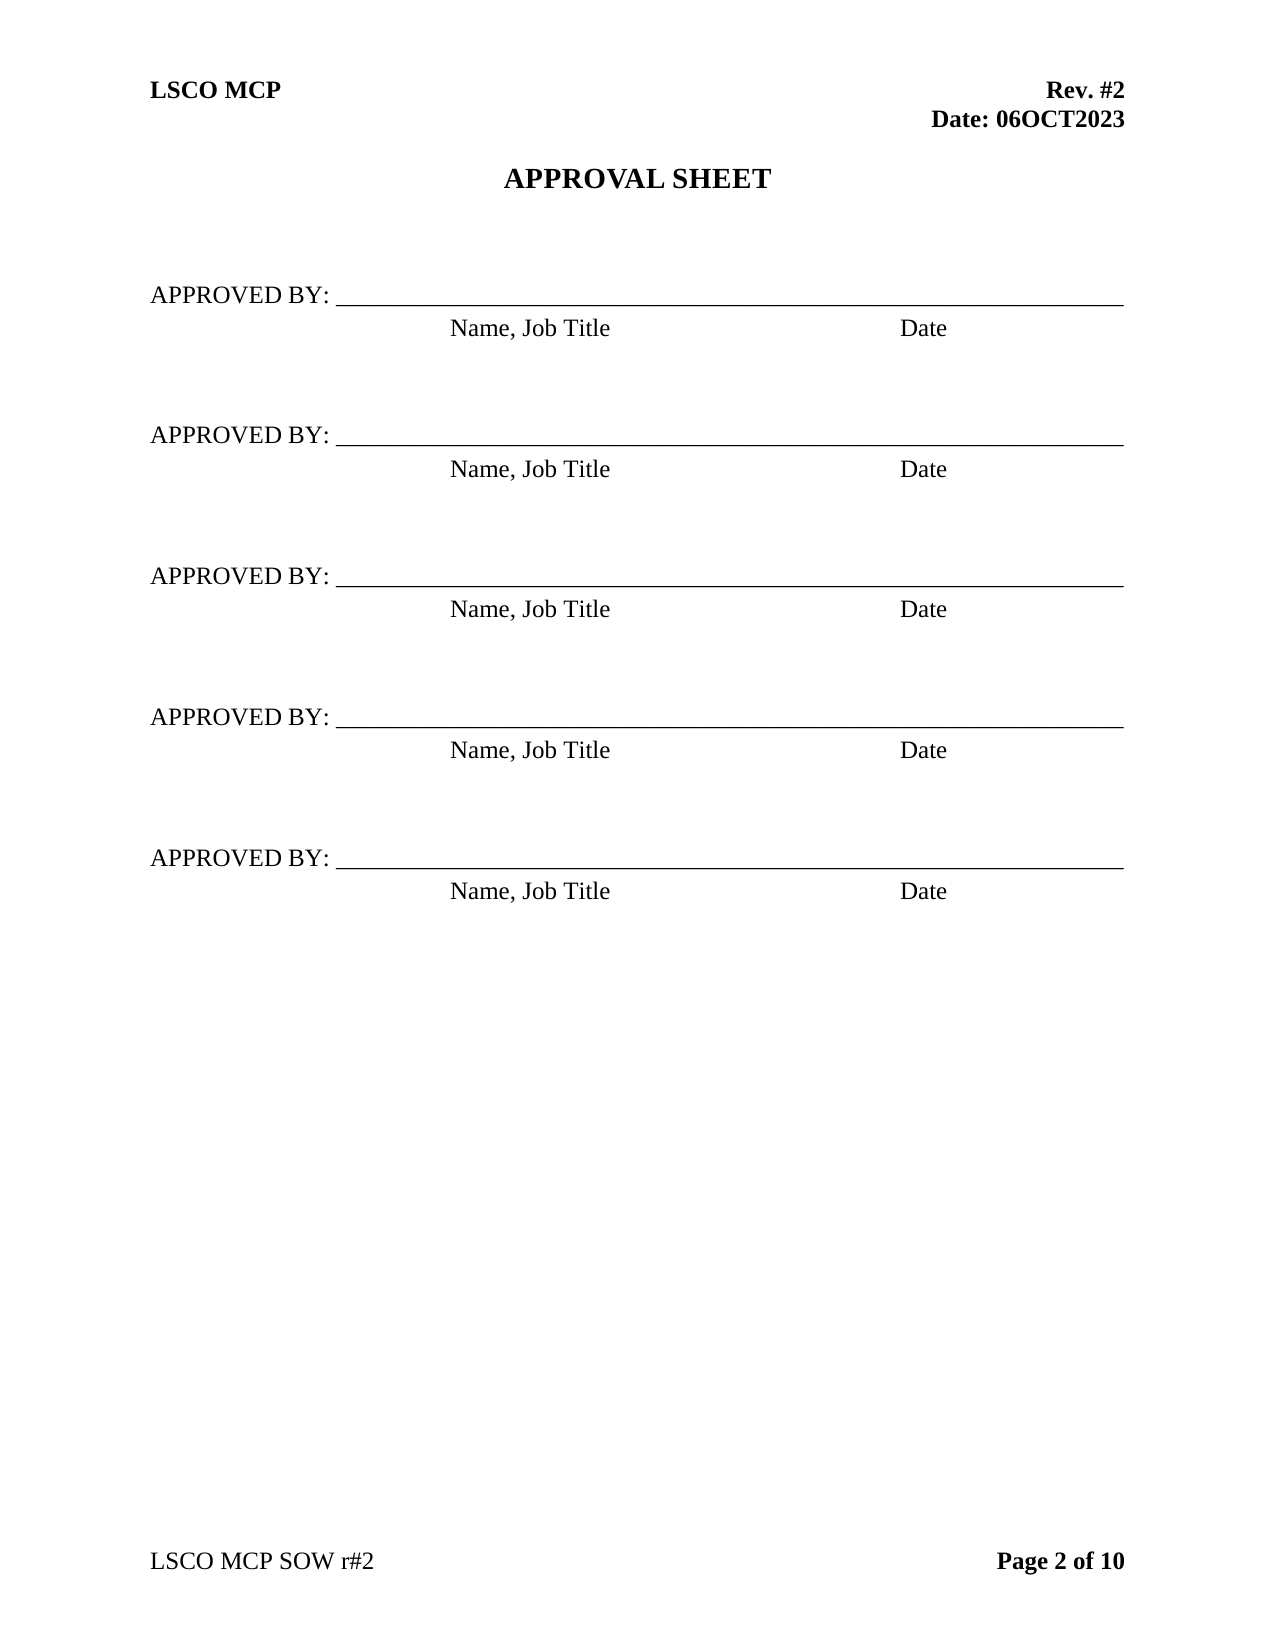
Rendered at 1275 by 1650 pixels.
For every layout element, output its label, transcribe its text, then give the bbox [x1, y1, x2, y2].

text APPROVED BY: _______________________________________________________________ Name, Job Title Date [150, 421, 1125, 482]
text APPROVED BY: _______________________________________________________________ Name, Job Title Date [150, 702, 1125, 764]
text APPROVED BY: _______________________________________________________________ Name, Job Title Date [150, 280, 1125, 342]
title Approval Sheet [150, 161, 1125, 195]
text APPROVED BY: _______________________________________________________________ Name, Job Title Date [150, 843, 1125, 904]
text APPROVED BY: _______________________________________________________________ Name, Job Title Date [150, 561, 1125, 623]
